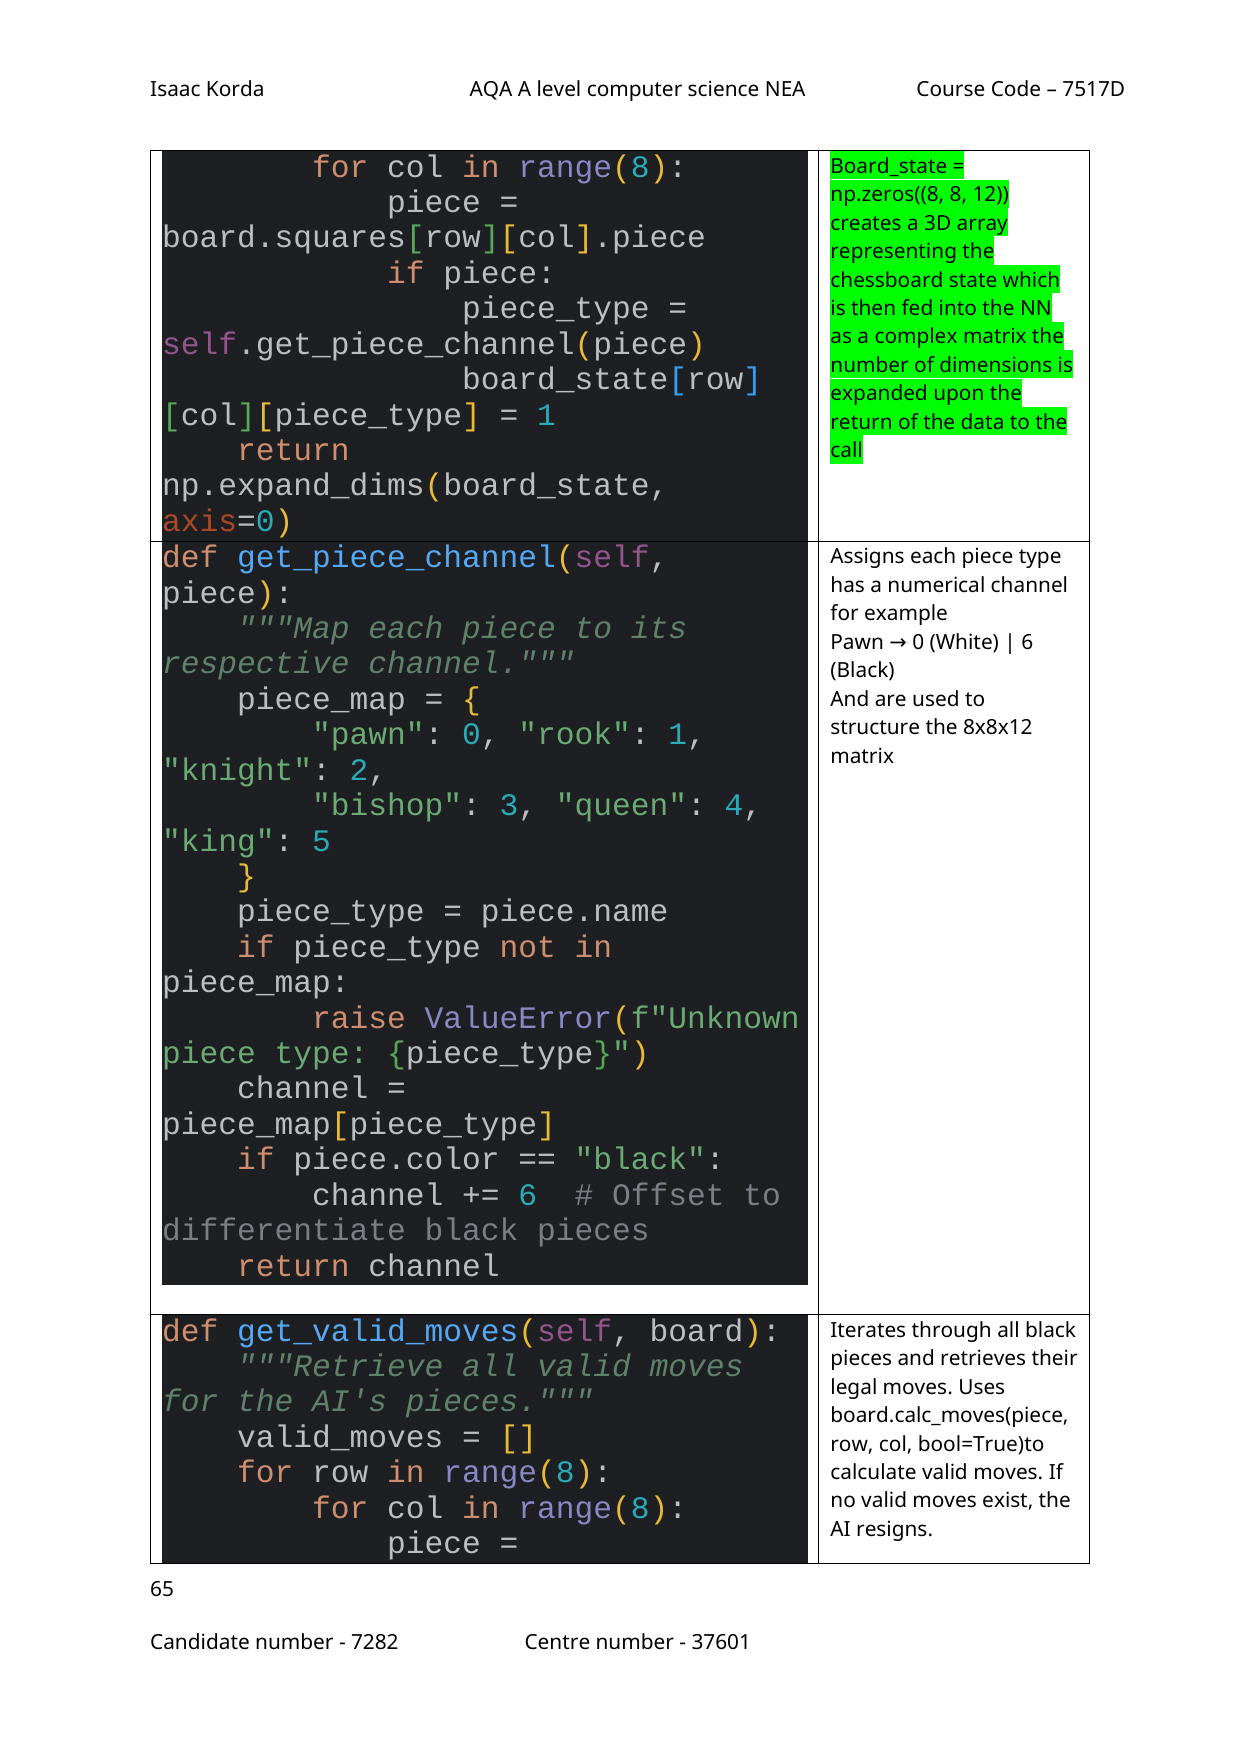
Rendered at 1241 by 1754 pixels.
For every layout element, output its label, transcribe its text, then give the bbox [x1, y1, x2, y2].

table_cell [819, 1315, 1089, 1563]
table_cell Assigns each piece type has a numerical channel for example Pawn → 0 (White) | 6 (Black) And are used to structure the 8x8x12 matrix [819, 542, 1089, 1314]
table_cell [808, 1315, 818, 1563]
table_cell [819, 151, 1089, 541]
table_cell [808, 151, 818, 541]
table_cell def get_piece_channel(self, piece): """Map each piece to its respective channel.""" piece_map = { "pawn": 0, "rook": 1, "knight": 2, "bishop": 3, "queen": 4, "king": 5 } piece_type = piece.name if piece_type not in piece_map: raise ValueError(f"Unknown piece type: {piece_type}") channel = piece_map[piece_type] if piece.color == "black": channel += 6 # Offset to differentiate black pieces return channel [151, 542, 818, 1314]
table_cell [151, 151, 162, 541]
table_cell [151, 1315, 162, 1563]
